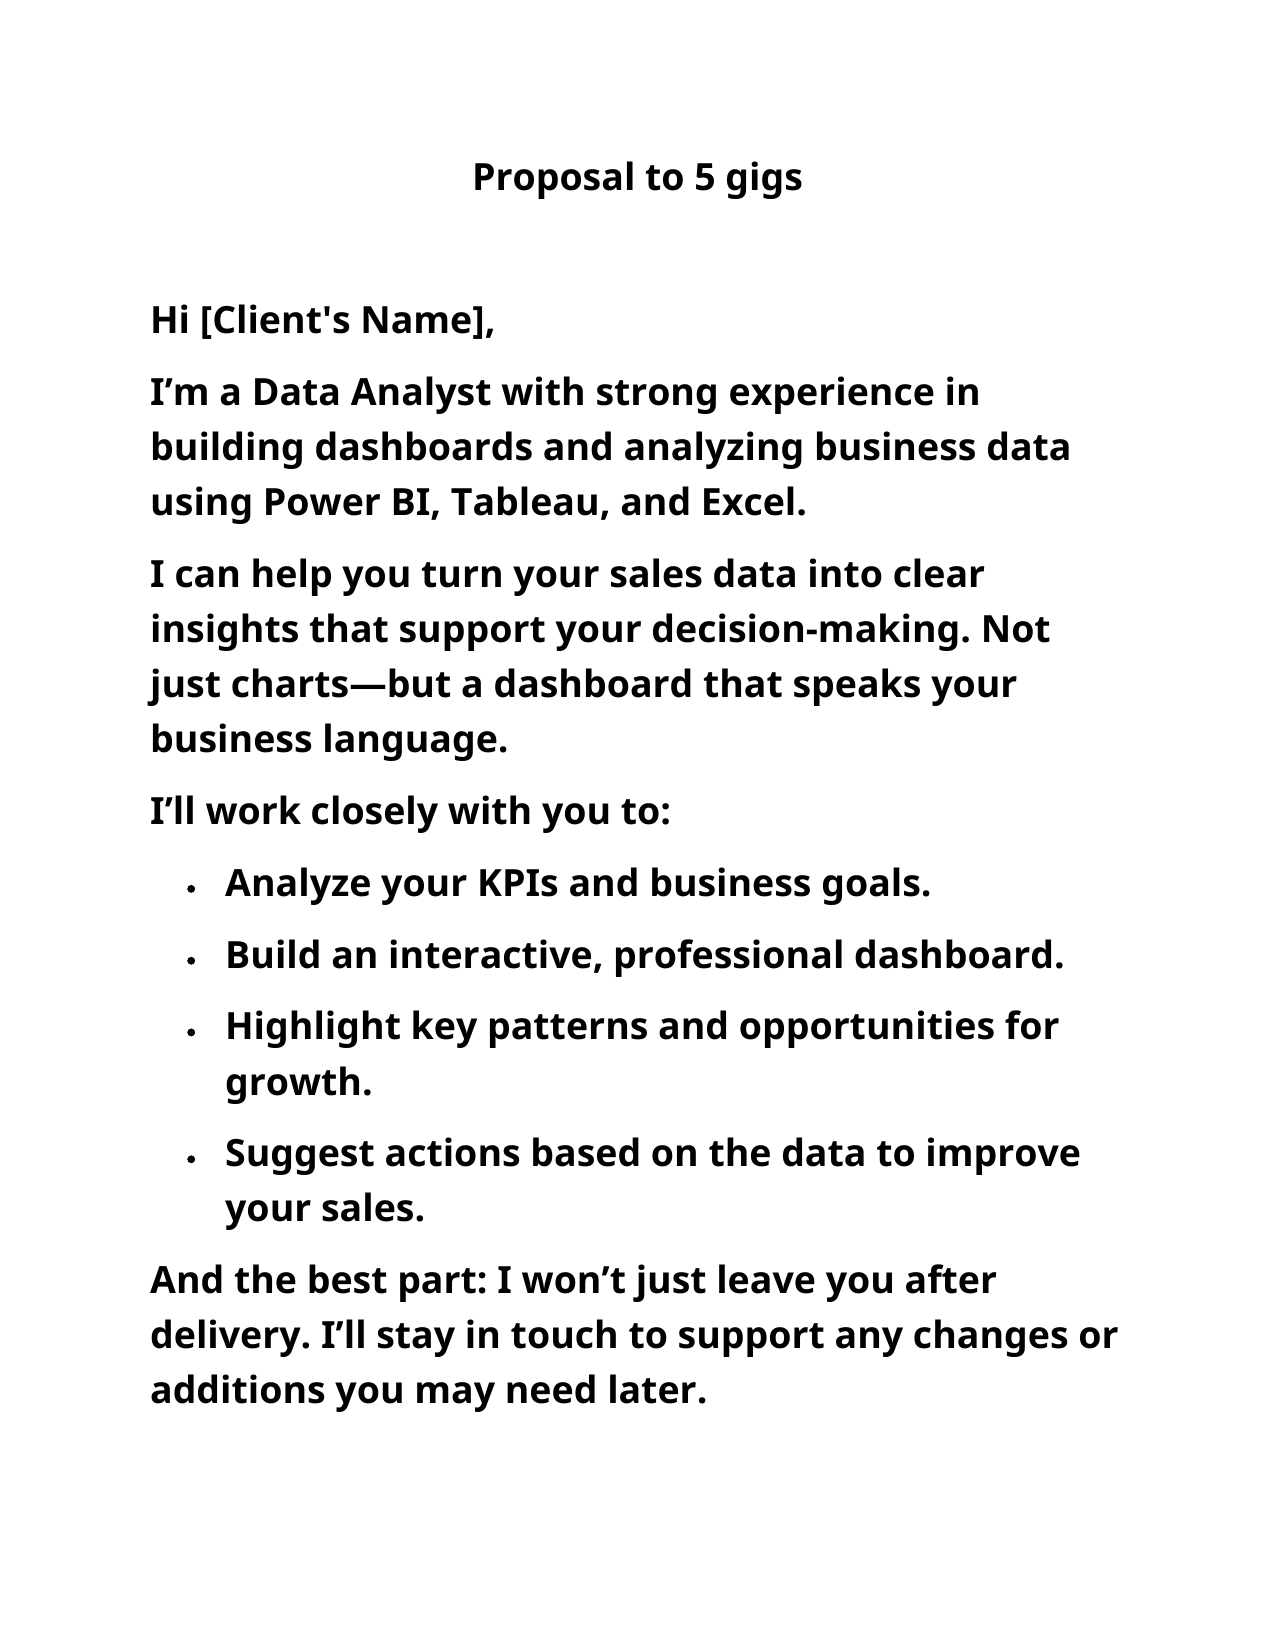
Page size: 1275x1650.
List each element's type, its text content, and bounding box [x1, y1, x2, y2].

list Analyze your KPIs and business goals. [187, 856, 1125, 907]
text I’m a Data Analyst with strong experience in building dashboards and analyzing business data using Power BI, Tableau, and Excel. [150, 365, 1125, 527]
text I’ll work closely with you to: [150, 784, 1125, 835]
text I can help you turn your sales data into clear insights that support your decision-making. Not just charts—but a dashboard that speaks your business language. [150, 547, 1125, 764]
text Proposal to 5 gigs [150, 150, 1125, 201]
text Hi [Client's Name], [150, 293, 1125, 344]
list Suggest actions based on the data to improve your sales. [187, 1127, 1125, 1233]
list Build an interactive, professional dashboard. [187, 928, 1125, 979]
text And the best part: I won’t just leave you after delivery. I’ll stay in touch to support any changes or additions you may need later. [150, 1253, 1125, 1415]
list Highlight key patterns and opportunities for growth. [187, 1000, 1125, 1106]
